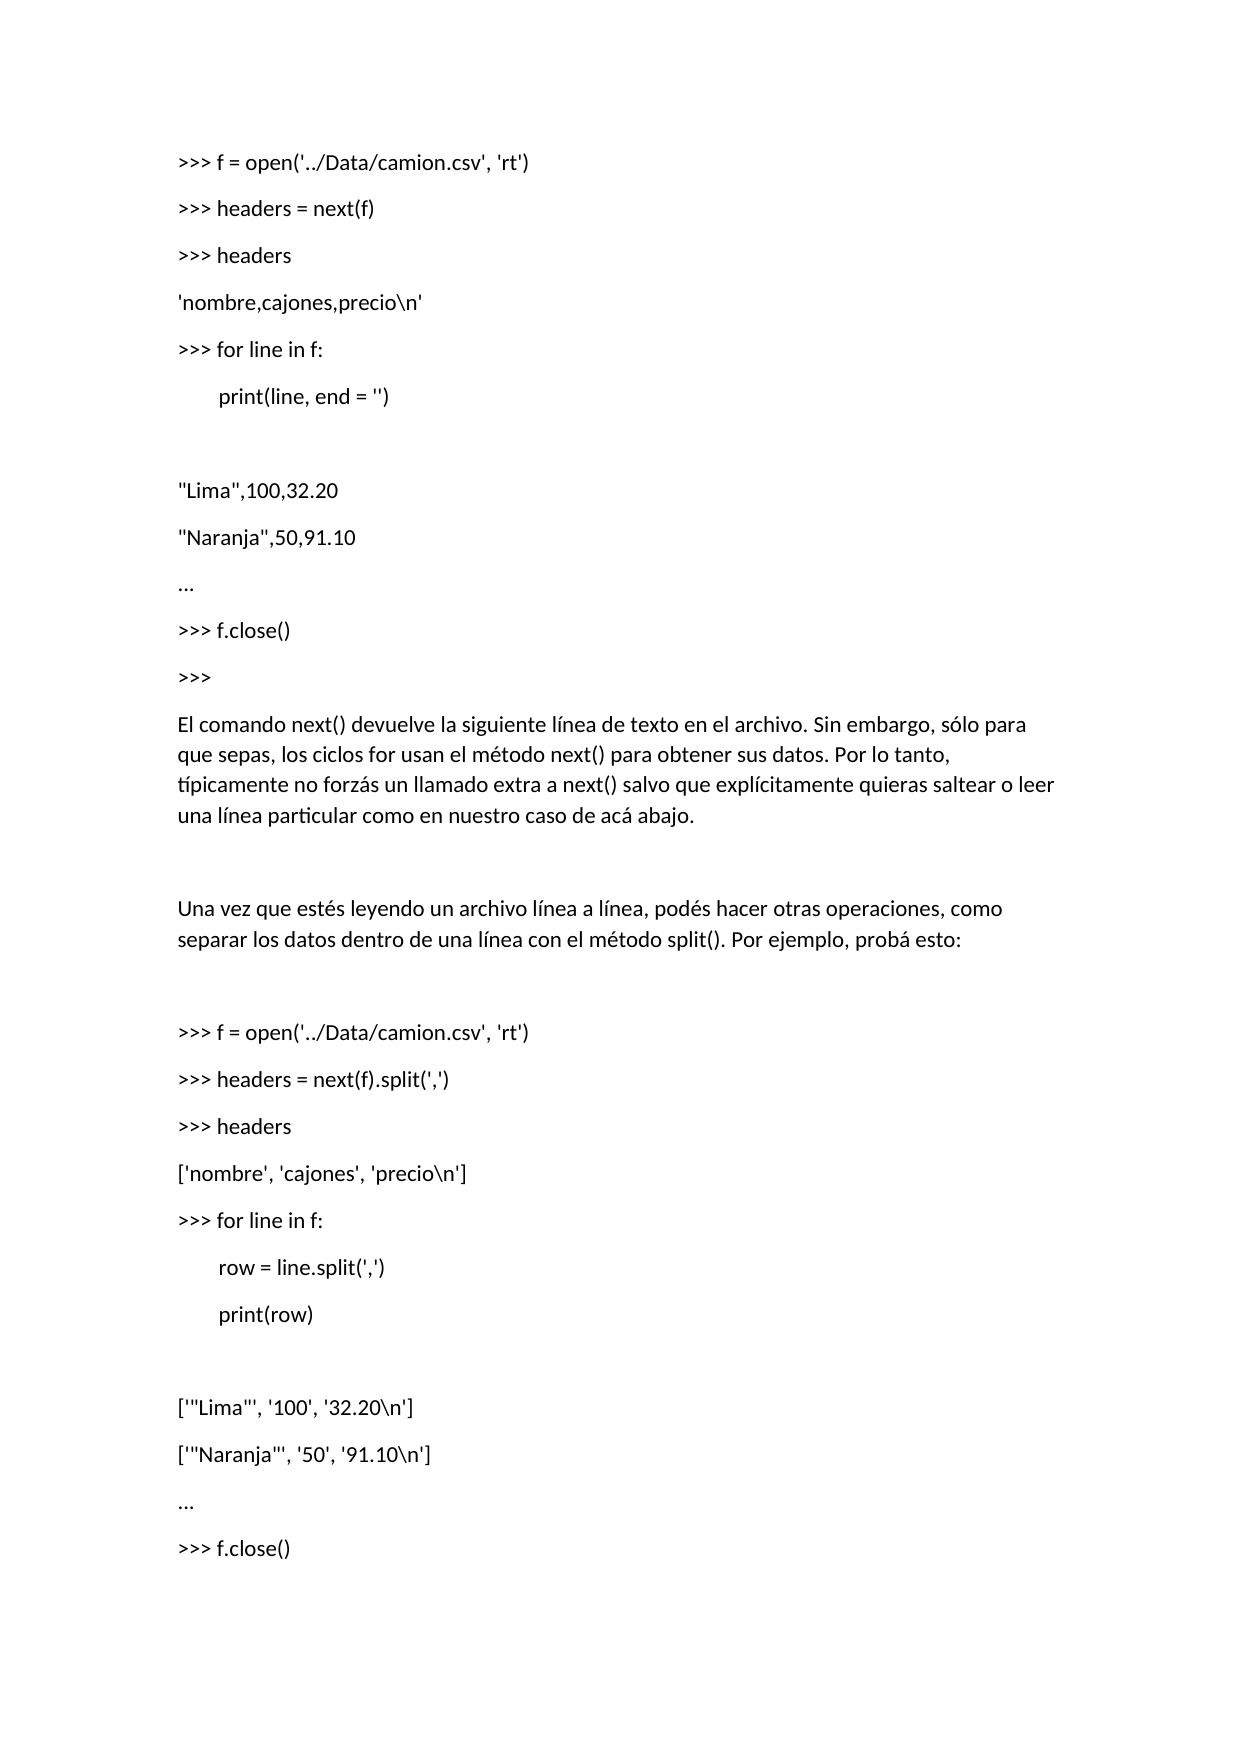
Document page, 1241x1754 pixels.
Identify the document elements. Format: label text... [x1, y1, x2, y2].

text >>> headers [177, 1112, 1063, 1140]
text >>> f = open('../Data/camion.csv', 'rt') [177, 1018, 1063, 1046]
text >>> [177, 663, 1063, 691]
text >>> f = open('../Data/camion.csv', 'rt') [177, 148, 1063, 176]
text >>> f.close() [177, 1534, 1063, 1562]
text ... [177, 569, 1063, 597]
text >>> for line in f: [177, 335, 1063, 363]
text ['nombre', 'cajones', 'precio\n'] [177, 1159, 1063, 1187]
text ['"Lima"', '100', '32.20\n'] [177, 1393, 1063, 1421]
text ['"Naranja"', '50', '91.10\n'] [177, 1440, 1063, 1468]
text El comando next() devuelve la siguiente línea de texto en el archivo. Sin embargo, sólo para que sepas, los ciclos for usan el método next() para obtener sus datos. Por lo tanto, típicamente no forzás un llamado extra a next() salvo que explícitamente quieras saltear o leer una línea particular como en nuestro caso de acá abajo. [177, 710, 1063, 829]
text Una vez que estés leyendo un archivo línea a línea, podés hacer otras operaciones, como separar los datos dentro de una línea con el método split(). Por ejemplo, probá esto: [177, 894, 1063, 953]
text "Naranja",50,91.10 [177, 523, 1063, 551]
text row = line.split(',') [177, 1253, 1063, 1281]
text >>> headers = next(f).split(',') [177, 1065, 1063, 1093]
text print(row) [177, 1300, 1063, 1328]
text >>> for line in f: [177, 1206, 1063, 1234]
text "Lima",100,32.20 [177, 476, 1063, 504]
text >>> f.close() [177, 616, 1063, 644]
text >>> headers [177, 241, 1063, 269]
text 'nombre,cajones,precio\n' [177, 288, 1063, 316]
text print(line, end = '') [177, 382, 1063, 410]
text >>> headers = next(f) [177, 194, 1063, 222]
text ... [177, 1487, 1063, 1515]
